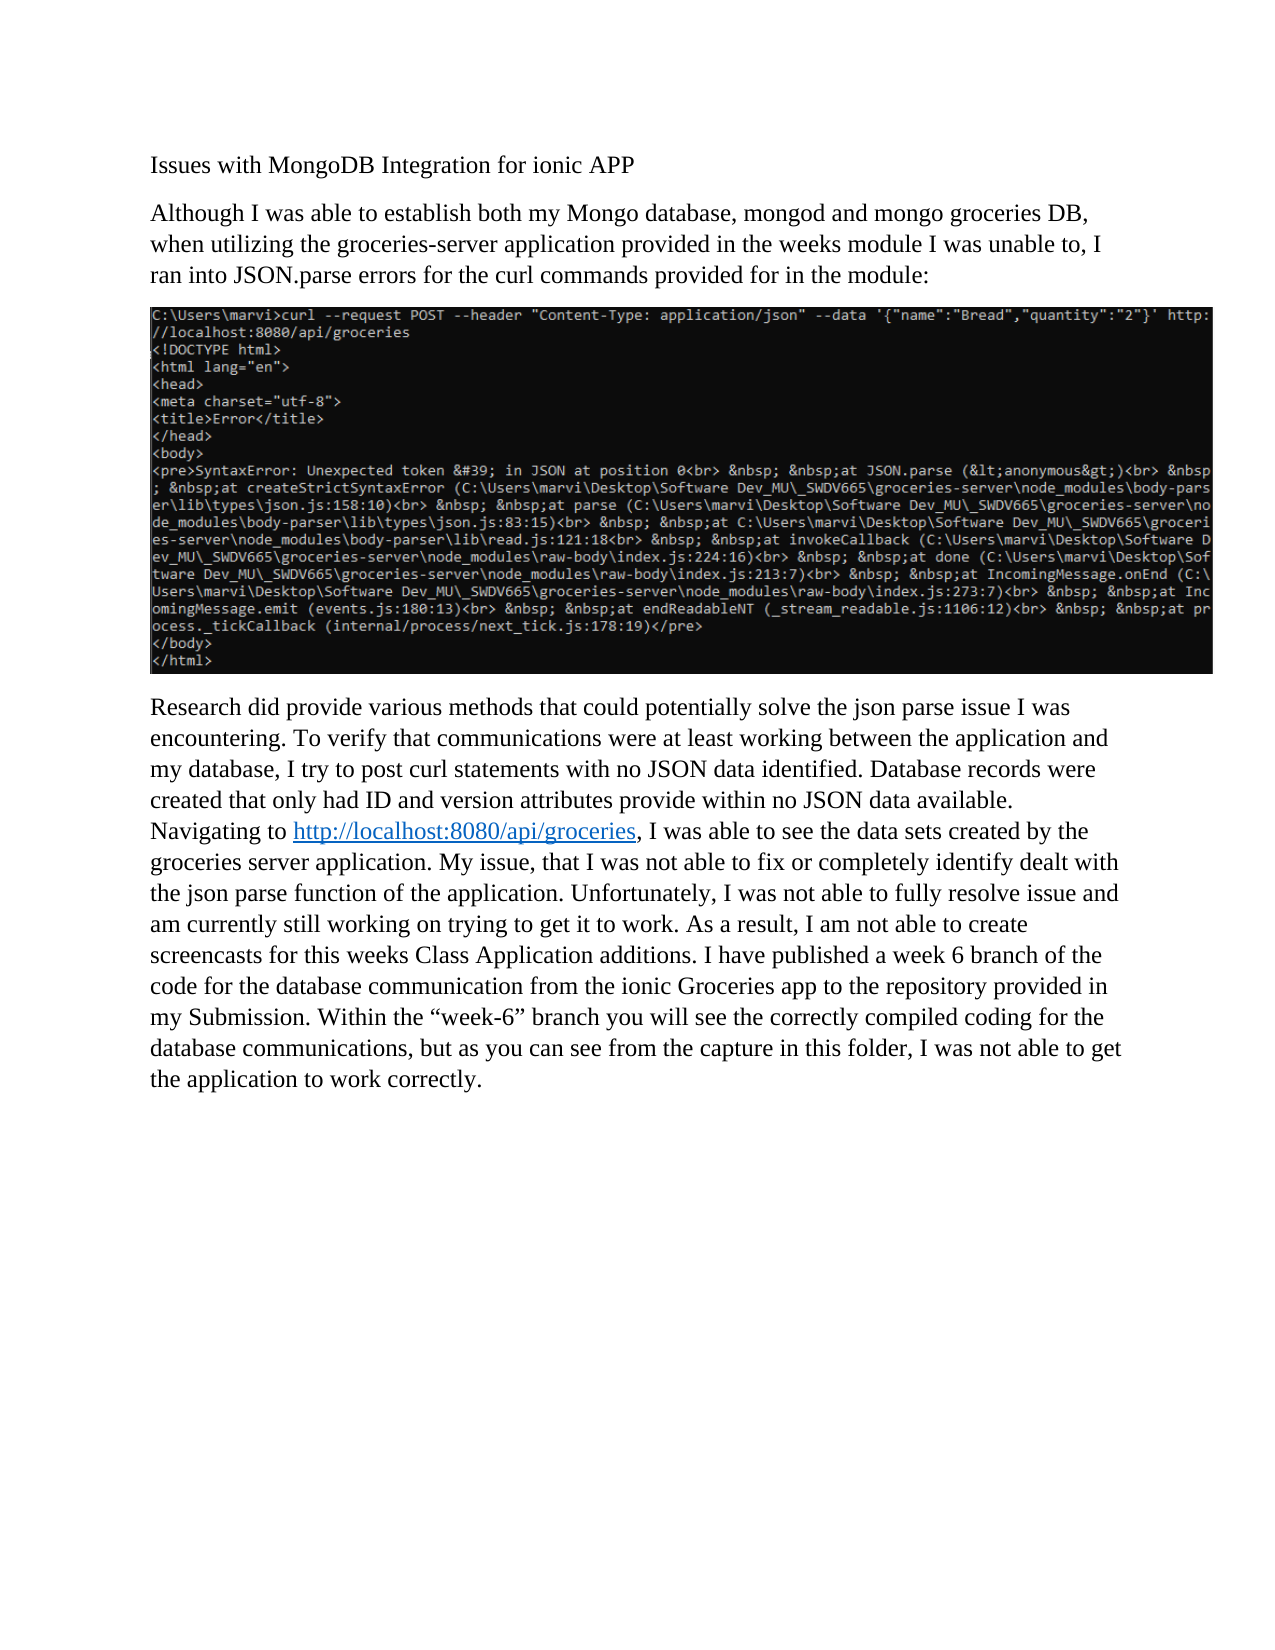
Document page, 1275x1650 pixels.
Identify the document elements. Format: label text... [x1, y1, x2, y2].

picture [150, 307, 1215, 674]
text Although I was able to establish both my Mongo database, mongod and mongo groceries DB, when utilizing the groceries-server application provided in the weeks module I was unable to, I ran into JSON.parse errors for the curl commands provided for in the module: [150, 198, 1125, 288]
text Issues with MongoDB Integration for ionic APP [150, 150, 1125, 179]
text Research did provide various methods that could potentially solve the json parse issue I was encountering. To verify that communications were at least working between the application and my database, I try to post curl statements with no JSON data identified. Database records were created that only had ID and version attributes provide within no JSON data available. Navigating to http://localhost:8080/api/groceries, I was able to see the data sets created by the groceries server application. My issue, that I was not able to fix or completely identify dealt with the json parse function of the application. Unfortunately, I was not able to fully resolve issue and am currently still working on trying to get it to work. As a result, I am not able to create screencasts for this weeks Class Application additions. I have published a week 6 branch of the code for the database communication from the ionic Groceries app to the repository provided in my Submission. Within the “week-6” branch you will see the correctly compiled coding for the database communications, but as you can see from the capture in this folder, I was not able to get the application to work correctly. [150, 692, 1125, 1093]
